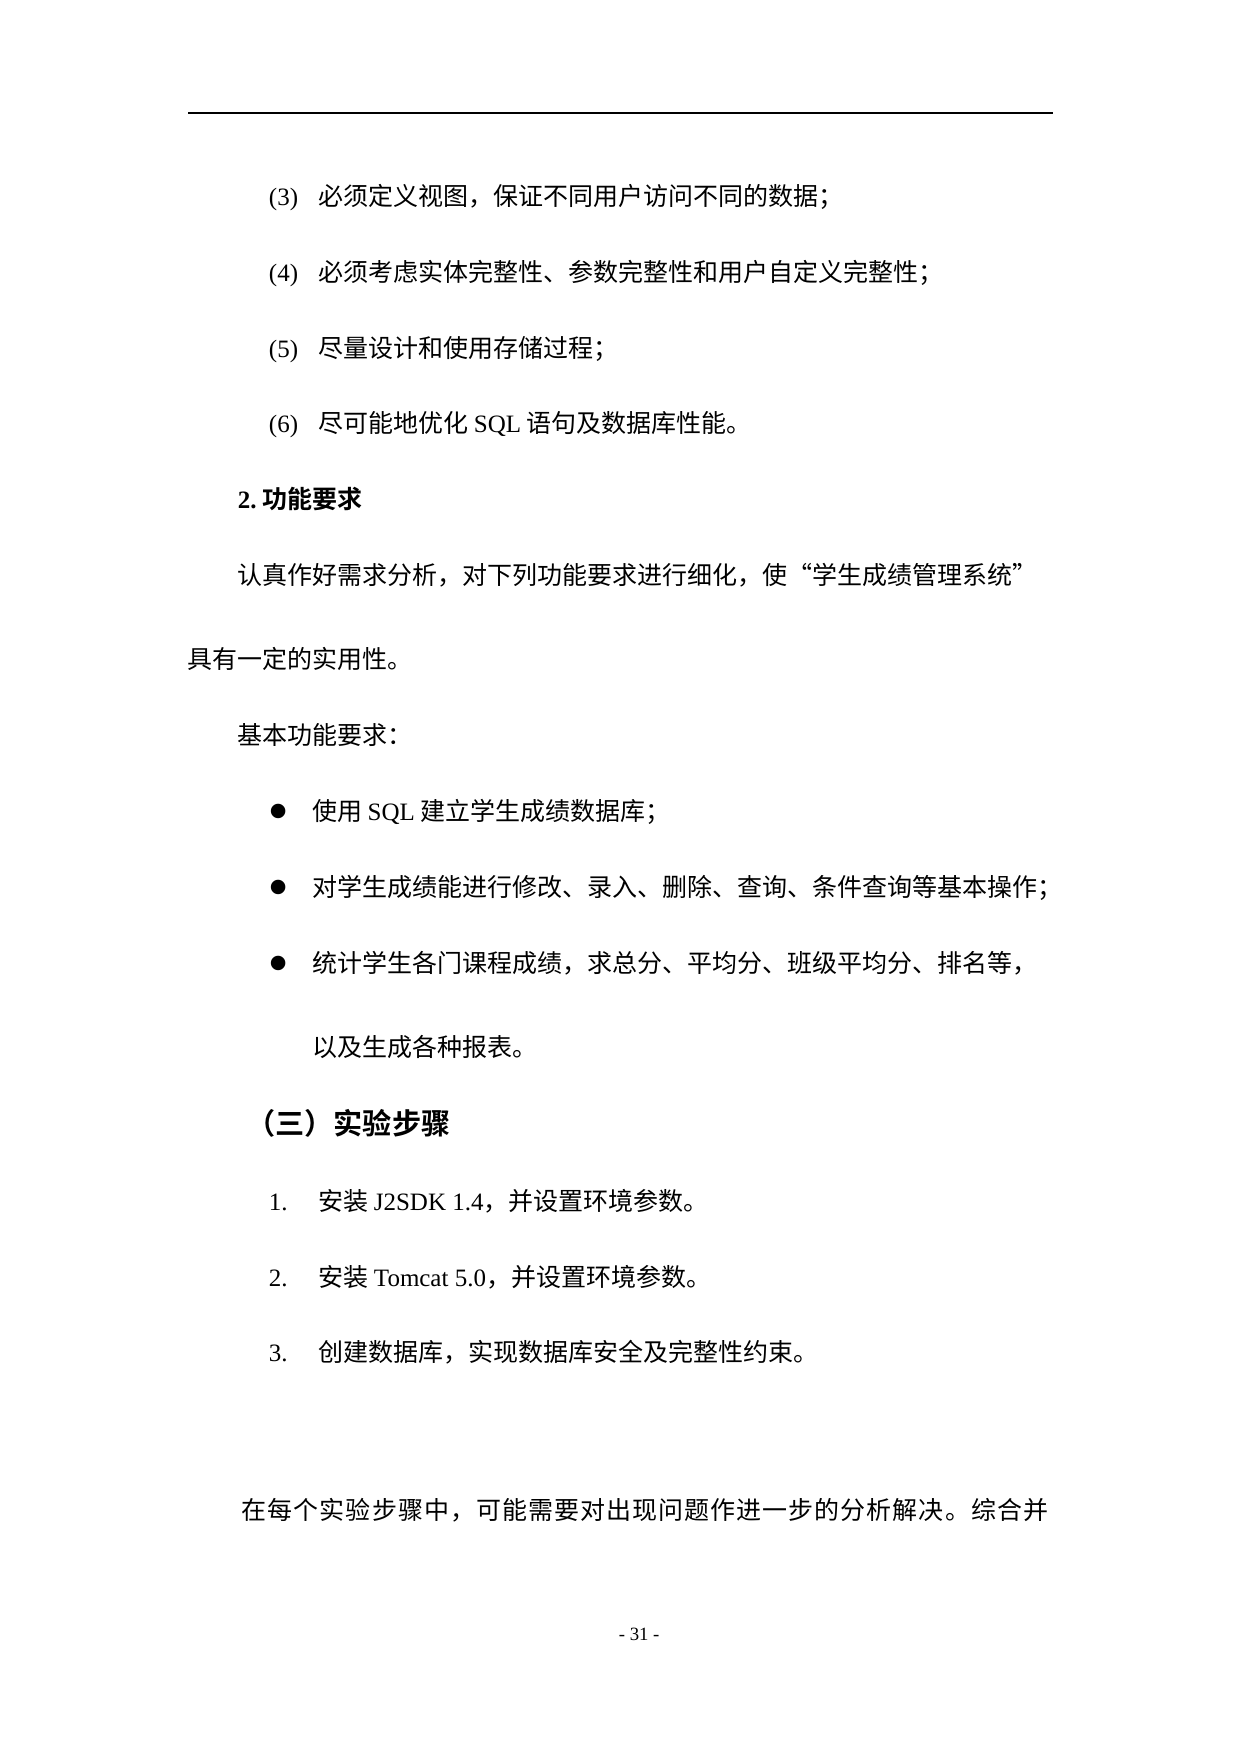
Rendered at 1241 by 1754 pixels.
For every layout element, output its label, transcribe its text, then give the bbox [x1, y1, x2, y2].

text 基本功能要求： [187, 701, 1053, 766]
text (6) 尽可能地优化SQL语句及数据库性能。 [219, 389, 1053, 454]
text 认真作好需求分析，对下列功能要求进行细化，使“学生成绩管理系统”具有一定的实用性。 [187, 541, 1053, 691]
subtitle 实验步骤 [187, 1089, 1053, 1154]
list 对学生成绩能进行修改、录入、删除、查询、条件查询等基本操作； [269, 853, 1053, 918]
text 2. 功能要求 [187, 465, 1053, 530]
list 统计学生各门课程成绩，求总分、平均分、班级平均分、排名等，以及生成各种报表。 [269, 929, 1053, 1078]
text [187, 1476, 1053, 1541]
list 使用SQL建立学生成绩数据库； [269, 777, 1053, 842]
text 3. 创建数据库，实现数据库安全及完整性约束。 [219, 1318, 1053, 1383]
text (3) 必须定义视图，保证不同用户访问不同的数据； [219, 162, 1053, 227]
text 2. 安装Tomcat 5.0，并设置环境参数。 [219, 1243, 1053, 1308]
text (5) 尽量设计和使用存储过程； [219, 314, 1053, 379]
text 1. 安装J2SDK 1.4，并设置环境参数。 [219, 1167, 1053, 1232]
text (4) 必须考虑实体完整性、参数完整性和用户自定义完整性； [219, 238, 1053, 303]
